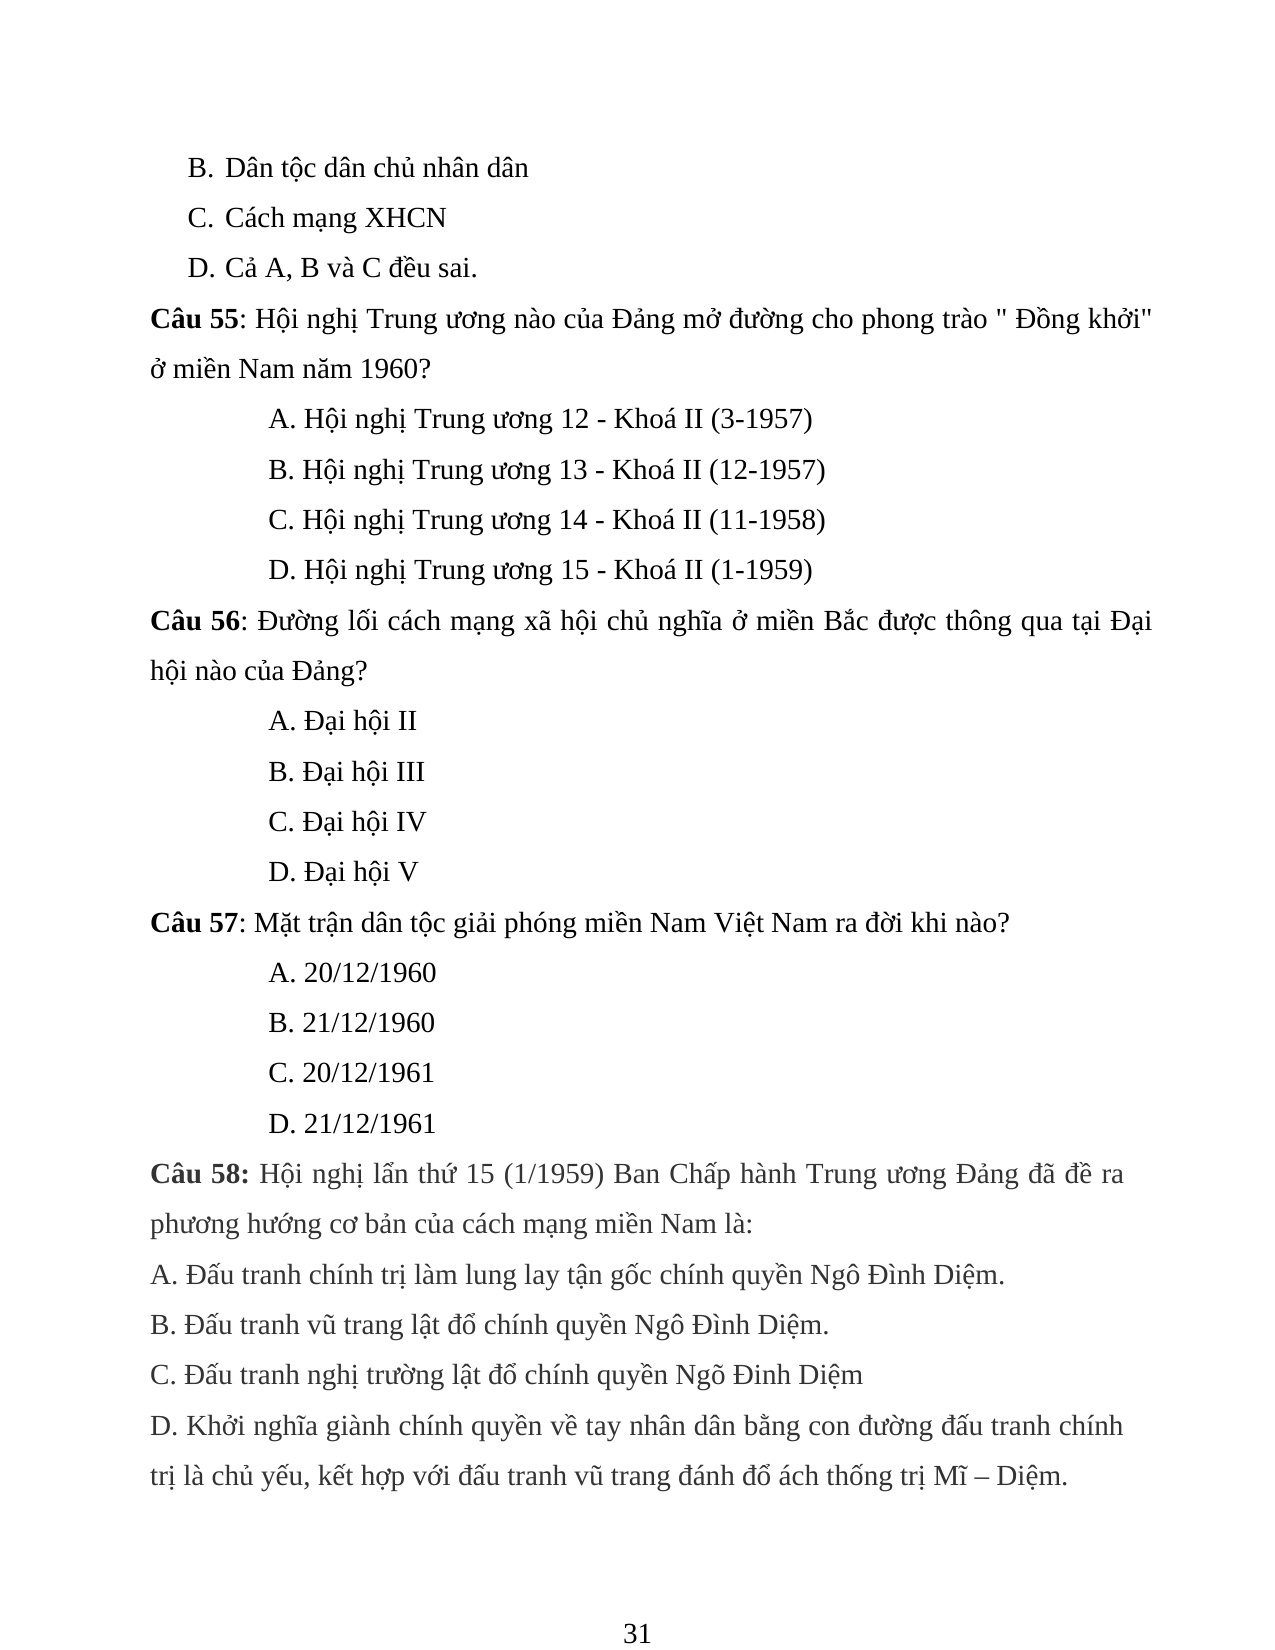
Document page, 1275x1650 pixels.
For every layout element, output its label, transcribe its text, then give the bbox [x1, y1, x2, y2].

list Dân tộc dân chủ nhân dân [187, 150, 1154, 183]
text C. Hội nghị Trung ương 14 - Khoá II (11-1958) [209, 502, 1154, 536]
text B. Hội nghị Trung ương 13 - Khoá II (12-1957) [209, 452, 1154, 485]
text D. 21/12/1961 [268, 1106, 1154, 1139]
text A. Đại hội II [193, 703, 1154, 737]
list Cách mạng XHCN [187, 200, 1154, 234]
text Câu 57: Mặt trận dân tộc giải phóng miền Nam Việt Nam ra đời khi nào? [150, 905, 1154, 938]
text A. Đấu tranh chính trị làm lung lay tận gốc chính quyền Ngô Đình Diệm. [150, 1257, 1125, 1290]
text Câu 55: Hội nghị Trung ương nào của Đảng mở đường cho phong trào " Đồng khởi" ở miền Nam năm 1960? [150, 301, 1154, 385]
text B. Đại hội III [209, 754, 1154, 787]
text C. 20/12/1961 [268, 1056, 1154, 1089]
text Câu 56: Đường lối cách mạng xã hội chủ nghĩa ở miền Bắc được thông qua tại Đại hội nào của Đảng? [150, 603, 1154, 687]
list Cả A, B và C đều sai. [187, 251, 1154, 284]
text A. 20/12/1960 [268, 955, 1154, 988]
text D. Hội nghị Trung ương 15 - Khoá II (1-1959) [193, 552, 1154, 586]
text C. Đại hội IV [209, 804, 1154, 838]
text C. Đấu tranh nghị trường lật đổ chính quyền Ngõ Đinh Diệm [150, 1357, 1125, 1391]
text Câu 58: Hội nghị lẩn thứ 15 (1/1959) Ban Chấp hành Trung ương Đảng đã đề ra phương hướng cơ bản của cách mạng miền Nam là: [150, 1156, 1125, 1240]
text A. Hội nghị Trung ương 12 - Khoá II (3-1957) [209, 402, 1154, 435]
text D. Khởi nghĩa giành chính quyền về tay nhân dân bằng con đường đấu tranh chính trị là chủ yếu, kết hợp với đấu tranh vũ trang đánh đổ ách thống trị Mĩ – Diệm. [150, 1408, 1125, 1492]
text B. Đấu tranh vũ trang lật đổ chính quyền Ngô Đình Diệm. [150, 1307, 1125, 1341]
text D. Đại hội V [209, 854, 1154, 888]
text B. 21/12/1960 [268, 1005, 1154, 1039]
